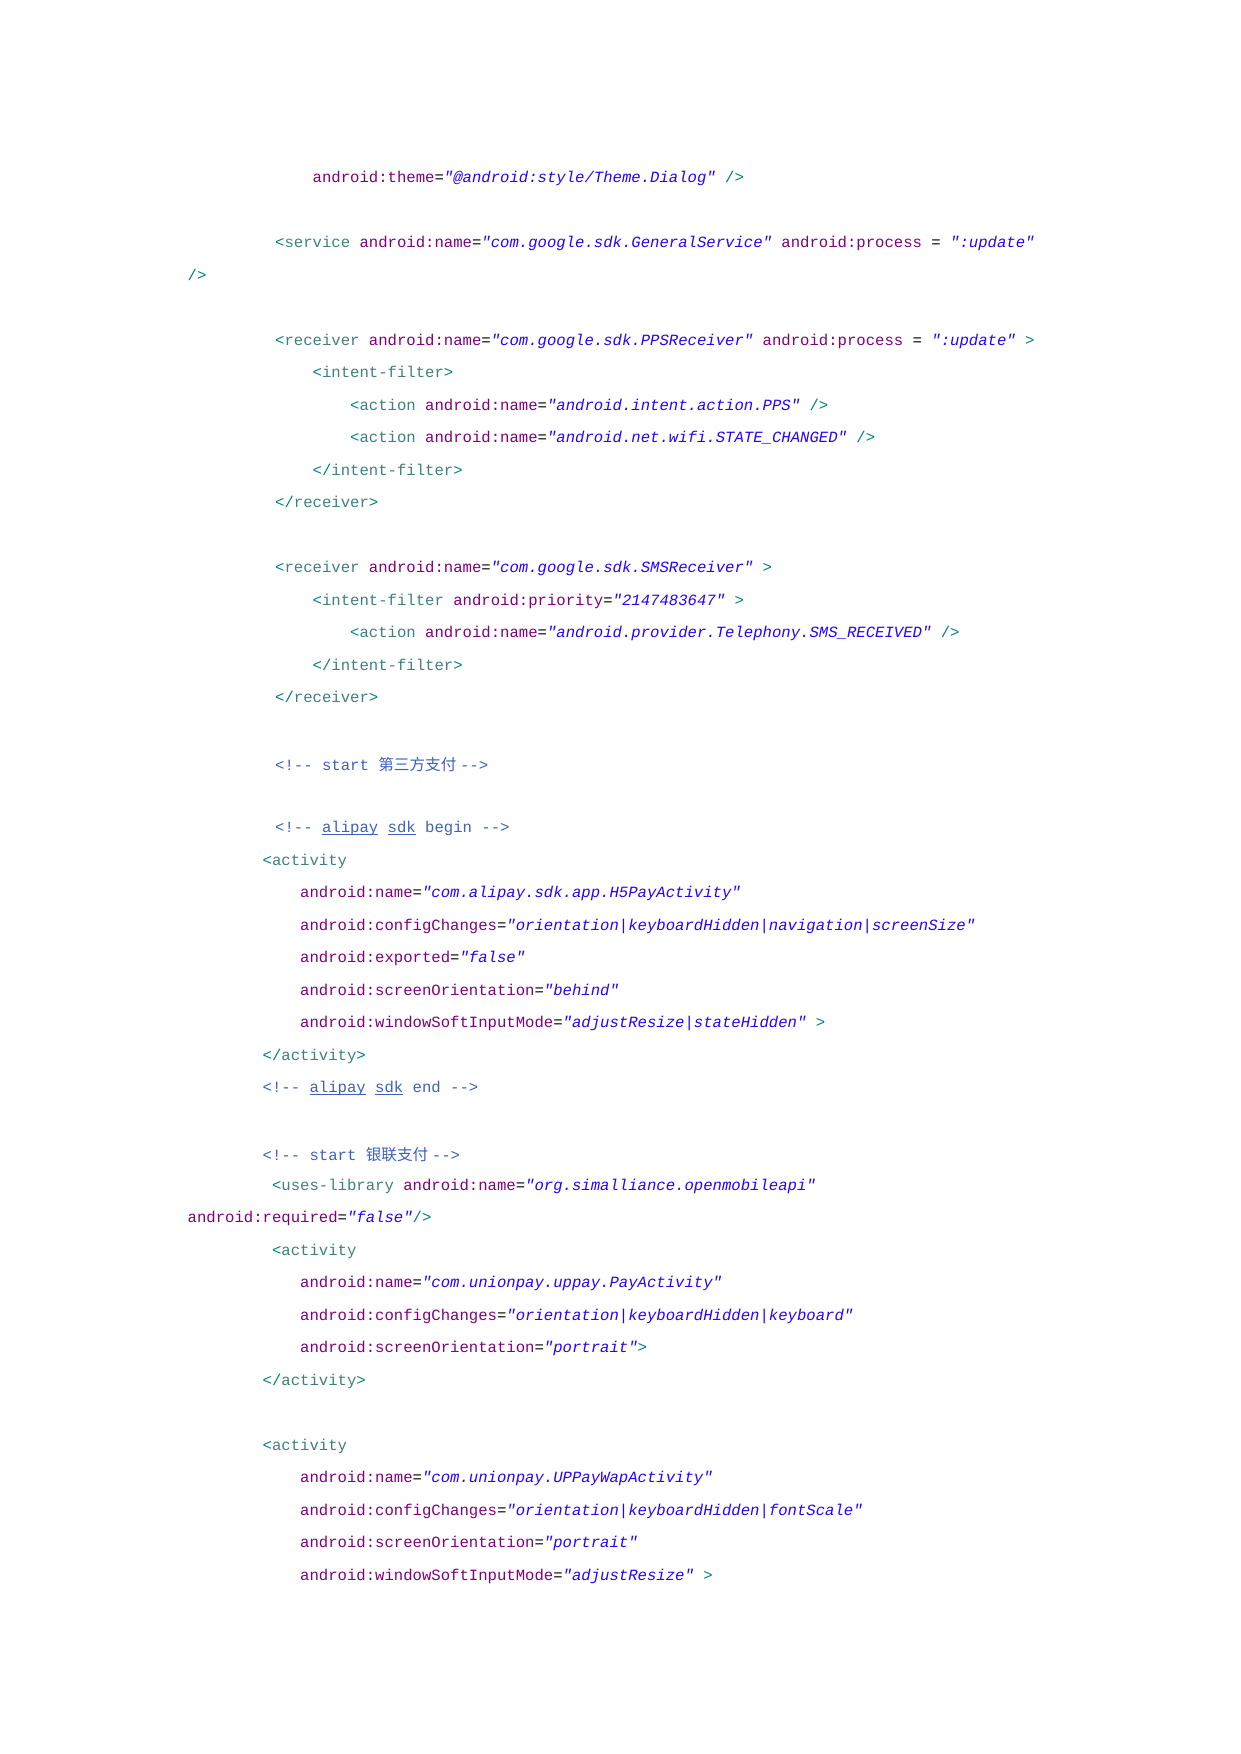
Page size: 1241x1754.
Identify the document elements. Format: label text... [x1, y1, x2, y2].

text </activity> [187, 1364, 1053, 1397]
text <activity [187, 1429, 1053, 1462]
text </intent-filter> [187, 649, 1053, 682]
text <action android:name="android.net.wifi.STATE_CHANGED" /> [187, 422, 1053, 454]
text <service android:name="com.google.sdk.GeneralService" android:process = ":update" /> [187, 227, 1053, 292]
text android:windowSoftInputMode="adjustResize" > [187, 1559, 1053, 1592]
text <intent-filter android:priority="2147483647" > [187, 584, 1053, 617]
text android:windowSoftInputMode="adjustResize|stateHidden" > [187, 1007, 1053, 1039]
text android:name="com.unionpay.UPPayWapActivity" [187, 1462, 1053, 1494]
text android:exported="false" [187, 942, 1053, 974]
text <receiver android:name="com.google.sdk.SMSReceiver" > [187, 552, 1053, 584]
text <receiver android:name="com.google.sdk.PPSReceiver" android:process = ":update" > [187, 324, 1053, 357]
text android:screenOrientation="behind" [187, 974, 1053, 1007]
text <activity [187, 1234, 1053, 1267]
text </activity> [187, 1039, 1053, 1072]
text <!-- alipay sdk end --> [187, 1072, 1053, 1104]
text <action android:name="android.intent.action.PPS" /> [187, 389, 1053, 422]
text <!-- start 第三方支付 --> [187, 747, 1053, 779]
text </intent-filter> [187, 454, 1053, 487]
text <!-- alipay sdk begin --> [187, 812, 1053, 844]
text </receiver> [187, 487, 1053, 519]
text <activity [187, 844, 1053, 877]
text android:screenOrientation="portrait" [187, 1527, 1053, 1559]
text android:screenOrientation="portrait"> [187, 1332, 1053, 1364]
text android:name="com.unionpay.uppay.PayActivity" [187, 1267, 1053, 1299]
text android:configChanges="orientation|keyboardHidden|keyboard" [187, 1299, 1053, 1332]
text </receiver> [187, 682, 1053, 714]
text android:configChanges="orientation|keyboardHidden|navigation|screenSize" [187, 909, 1053, 942]
text <intent-filter> [187, 357, 1053, 389]
text <uses-library android:name="org.simalliance.openmobileapi" android:required="false"/> [187, 1169, 1053, 1234]
text android:name="com.alipay.sdk.app.H5PayActivity" [187, 877, 1053, 909]
text android:theme="@android:style/Theme.Dialog" /> [187, 162, 1053, 194]
text <action android:name="android.provider.Telephony.SMS_RECEIVED" /> [187, 617, 1053, 649]
text android:configChanges="orientation|keyboardHidden|fontScale" [187, 1494, 1053, 1527]
text <!-- start 银联支付 --> [187, 1137, 1053, 1169]
